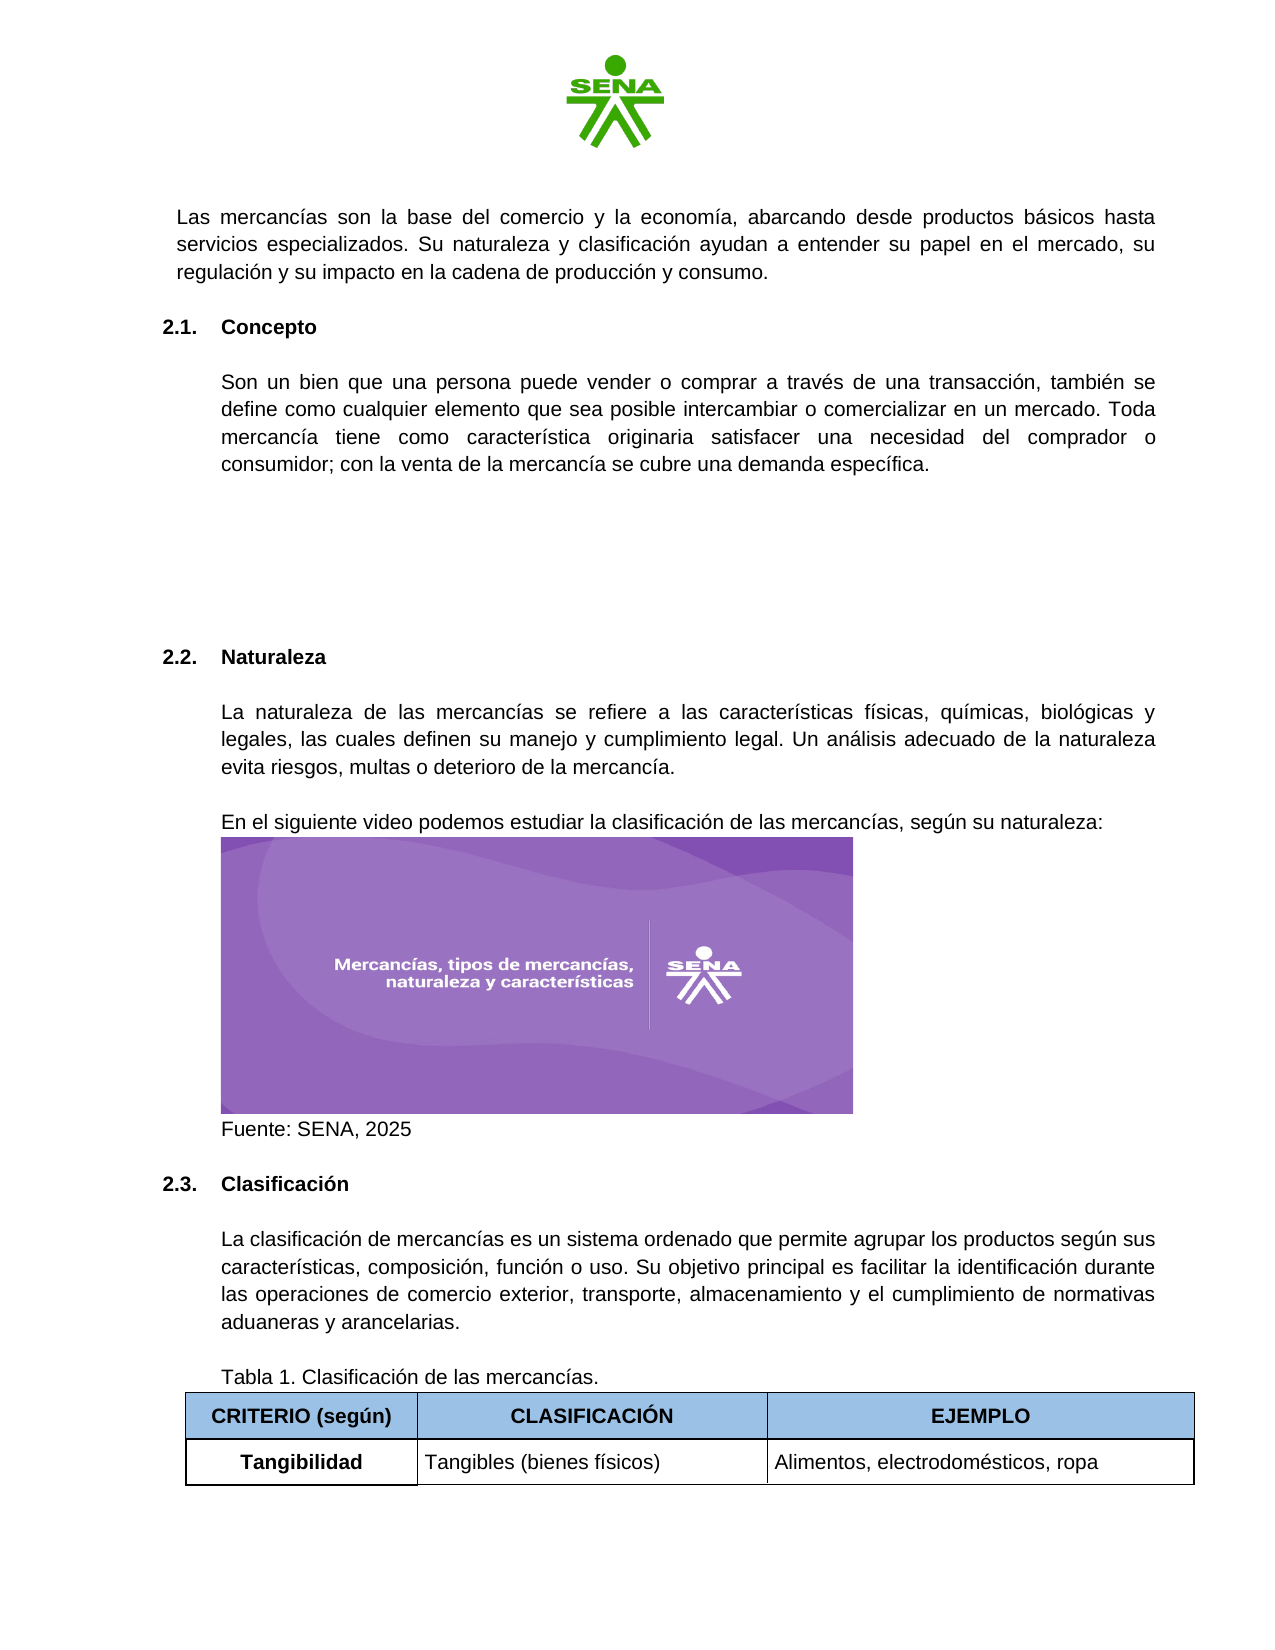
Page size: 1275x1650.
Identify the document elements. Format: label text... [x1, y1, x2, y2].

table_header CLASIFICACIÓN [418, 1393, 767, 1438]
table_header EJEMPLO [768, 1393, 1194, 1438]
table_cell Tangibilidad [187, 1440, 417, 1484]
table_cell Alimentos, electrodomésticos, ropa [767, 1440, 1193, 1484]
list Las mercancías son la base del comercio y la economía, abarcando desde productos básicos hasta servicios especializados. Su naturaleza y clasificación ayudan a entender su papel en el mercado, su regulación y su impacto en la cadena de producción y consumo. [176, 205, 1157, 284]
table_header CRITERIO (según) [186, 1393, 417, 1438]
list Fuente: SENA, 2025 [221, 1117, 1157, 1141]
table_cell Tangibles (bienes físicos) [418, 1440, 767, 1484]
list Concepto [162, 315, 1157, 339]
list La naturaleza de las mercancías se refiere a las características físicas, químicas, biológicas y legales, las cuales definen su manejo y cumplimiento legal. Un análisis adecuado de la naturaleza evita riesgos, multas o deterioro de la mercancía. [221, 700, 1157, 779]
list Tabla 1. Clasificación de las mercancías. [221, 1365, 1157, 1389]
list En el siguiente video podemos estudiar la clasificación de las mercancías, según su naturaleza: [221, 810, 1157, 834]
list Son un bien que una persona puede vender o comprar a través de una transacción, también se define como cualquier elemento que sea posible intercambiar o comercializar en un mercado. Toda mercancía tiene como característica originaria satisfacer una necesidad del comprador o consumidor; con la venta de la mercancía se cubre una demanda específica. [221, 370, 1157, 476]
list Clasificación [162, 1172, 1157, 1196]
picture [566, 55, 664, 148]
list Naturaleza [162, 645, 1157, 669]
list La clasificación de mercancías es un sistema ordenado que permite agrupar los productos según sus características, composición, función o uso. Su objetivo principal es facilitar la identificación durante las operaciones de comercio exterior, transporte, almacenamiento y el cumplimiento de normativas aduaneras y arancelarias. [221, 1227, 1157, 1334]
picture [220, 837, 854, 1114]
